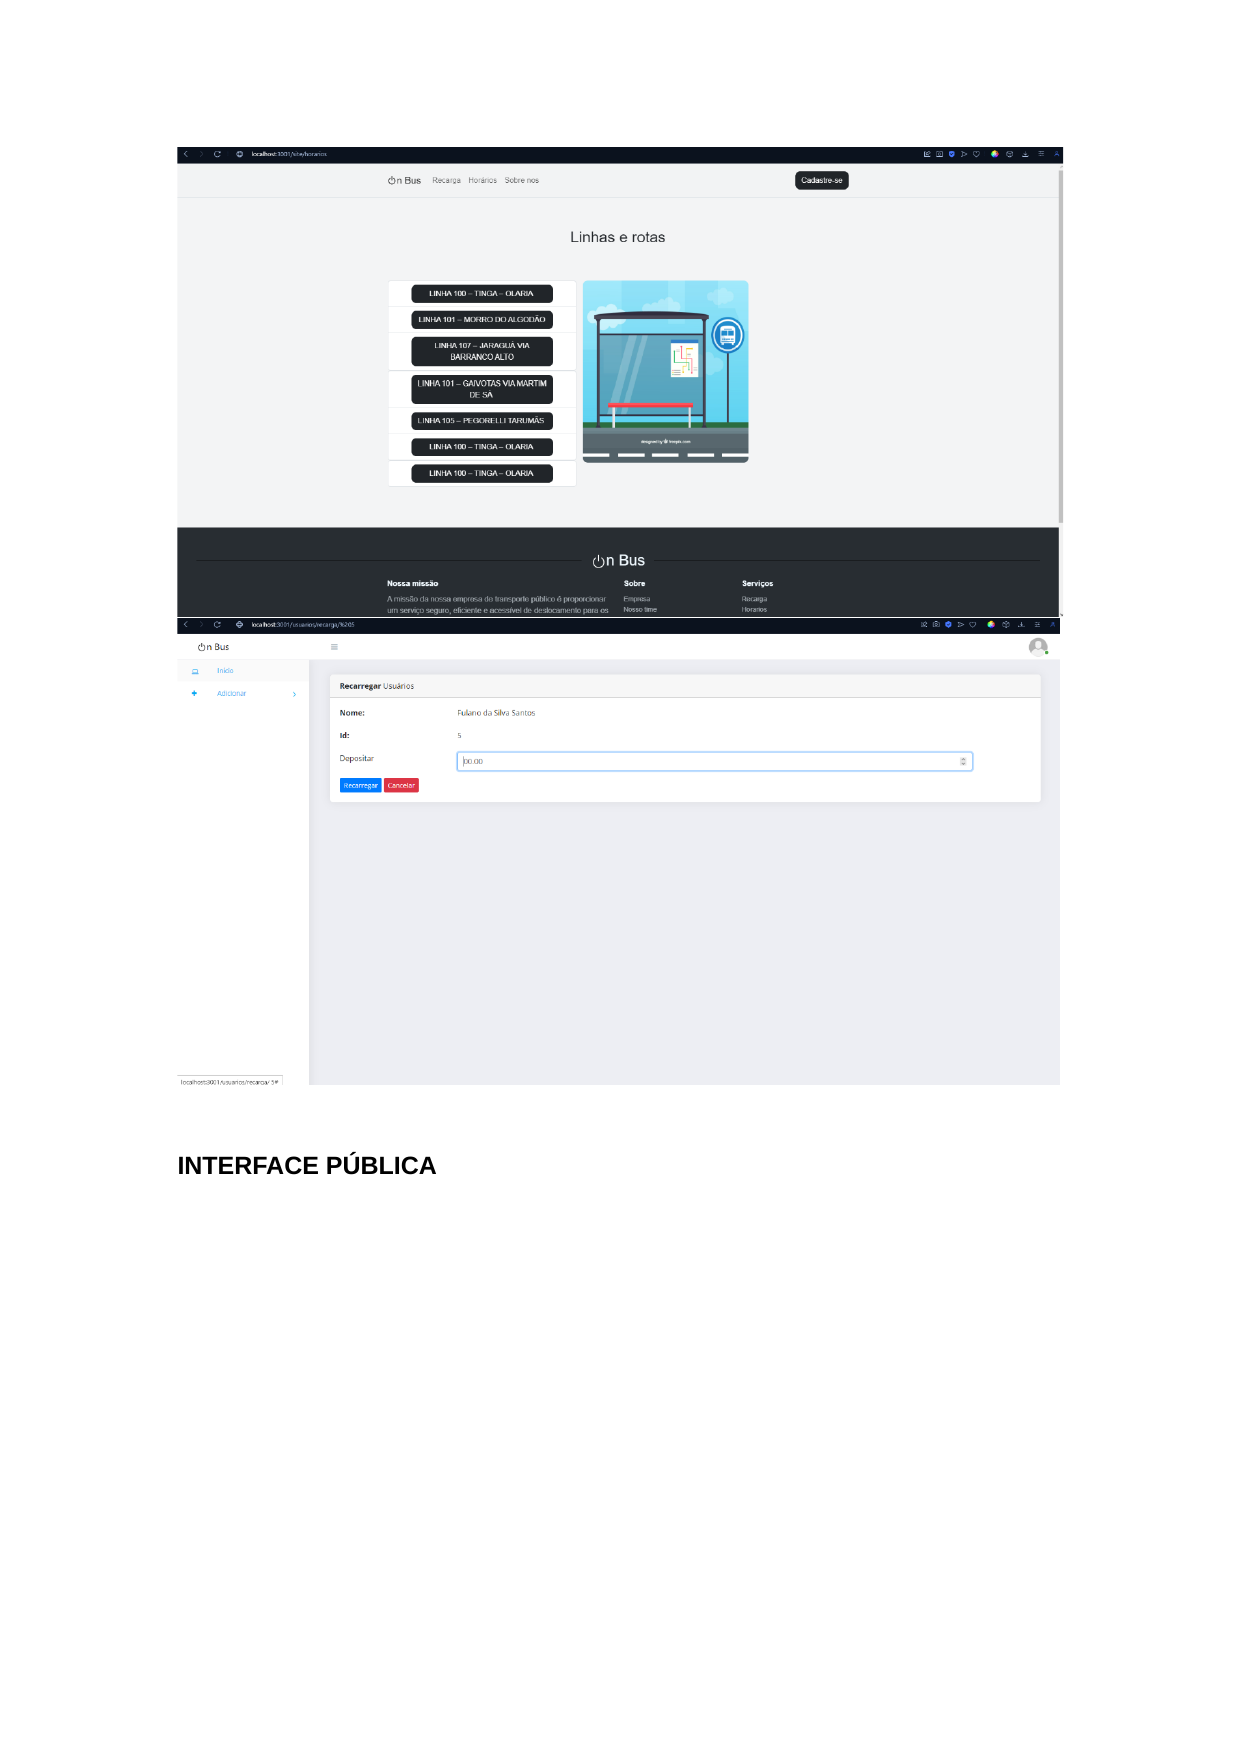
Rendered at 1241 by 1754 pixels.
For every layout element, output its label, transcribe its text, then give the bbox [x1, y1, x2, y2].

picture [177, 147, 1064, 617]
picture [177, 618, 1060, 1085]
text INTERFACE PÚBLICA [177, 1151, 1063, 1179]
